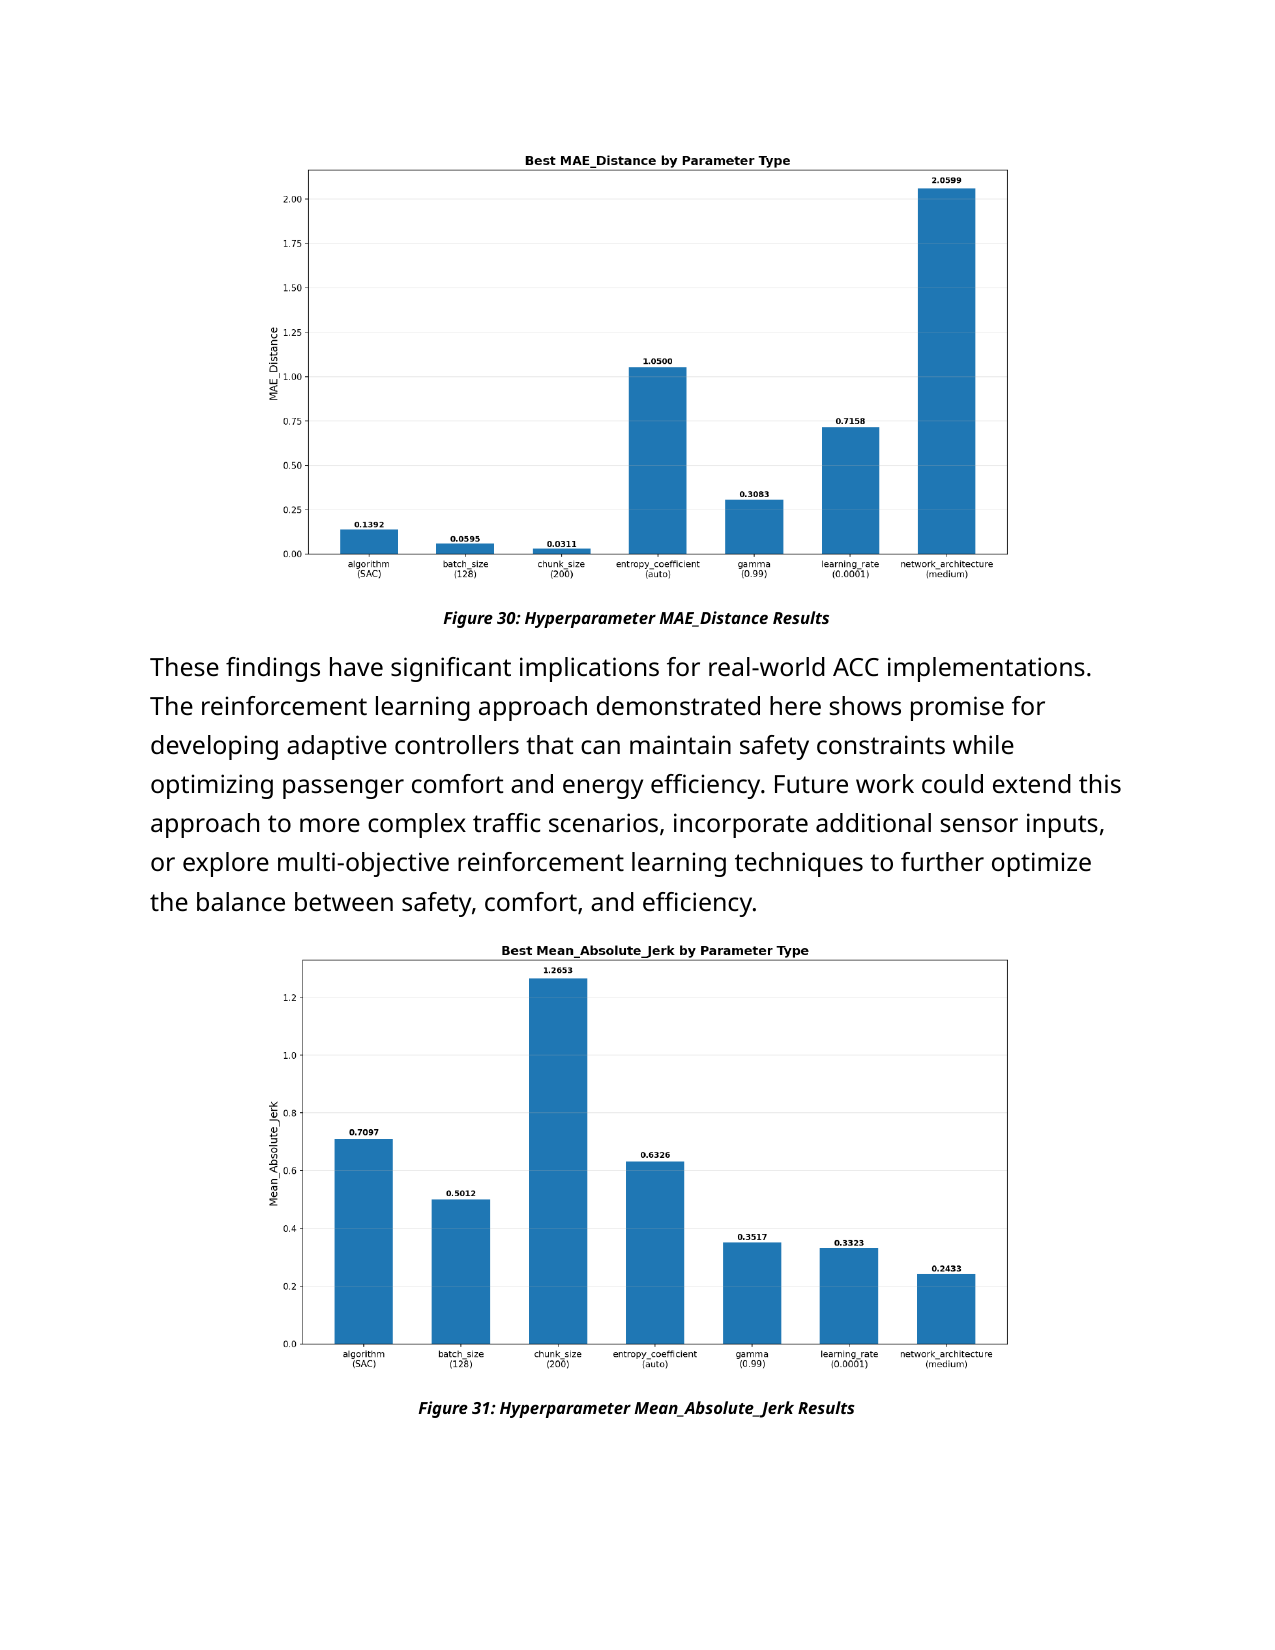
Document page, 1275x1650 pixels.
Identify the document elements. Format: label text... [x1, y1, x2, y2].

picture [262, 150, 1013, 585]
text Figure 31: Hyperparameter Mean_Absolute_Jerk Results [150, 1396, 1125, 1419]
picture [262, 940, 1013, 1375]
text Figure 30: Hyperparameter MAE_Distance Results [150, 606, 1125, 629]
text These findings have significant implications for real-world ACC implementations. The reinforcement learning approach demonstrated here shows promise for developing adaptive controllers that can maintain safety constraints while optimizing passenger comfort and energy efficiency. Future work could extend this approach to more complex traffic scenarios, incorporate additional sensor inputs, or explore multi-objective reinforcement learning techniques to further optimize the balance between safety, comfort, and efficiency. [150, 649, 1125, 918]
